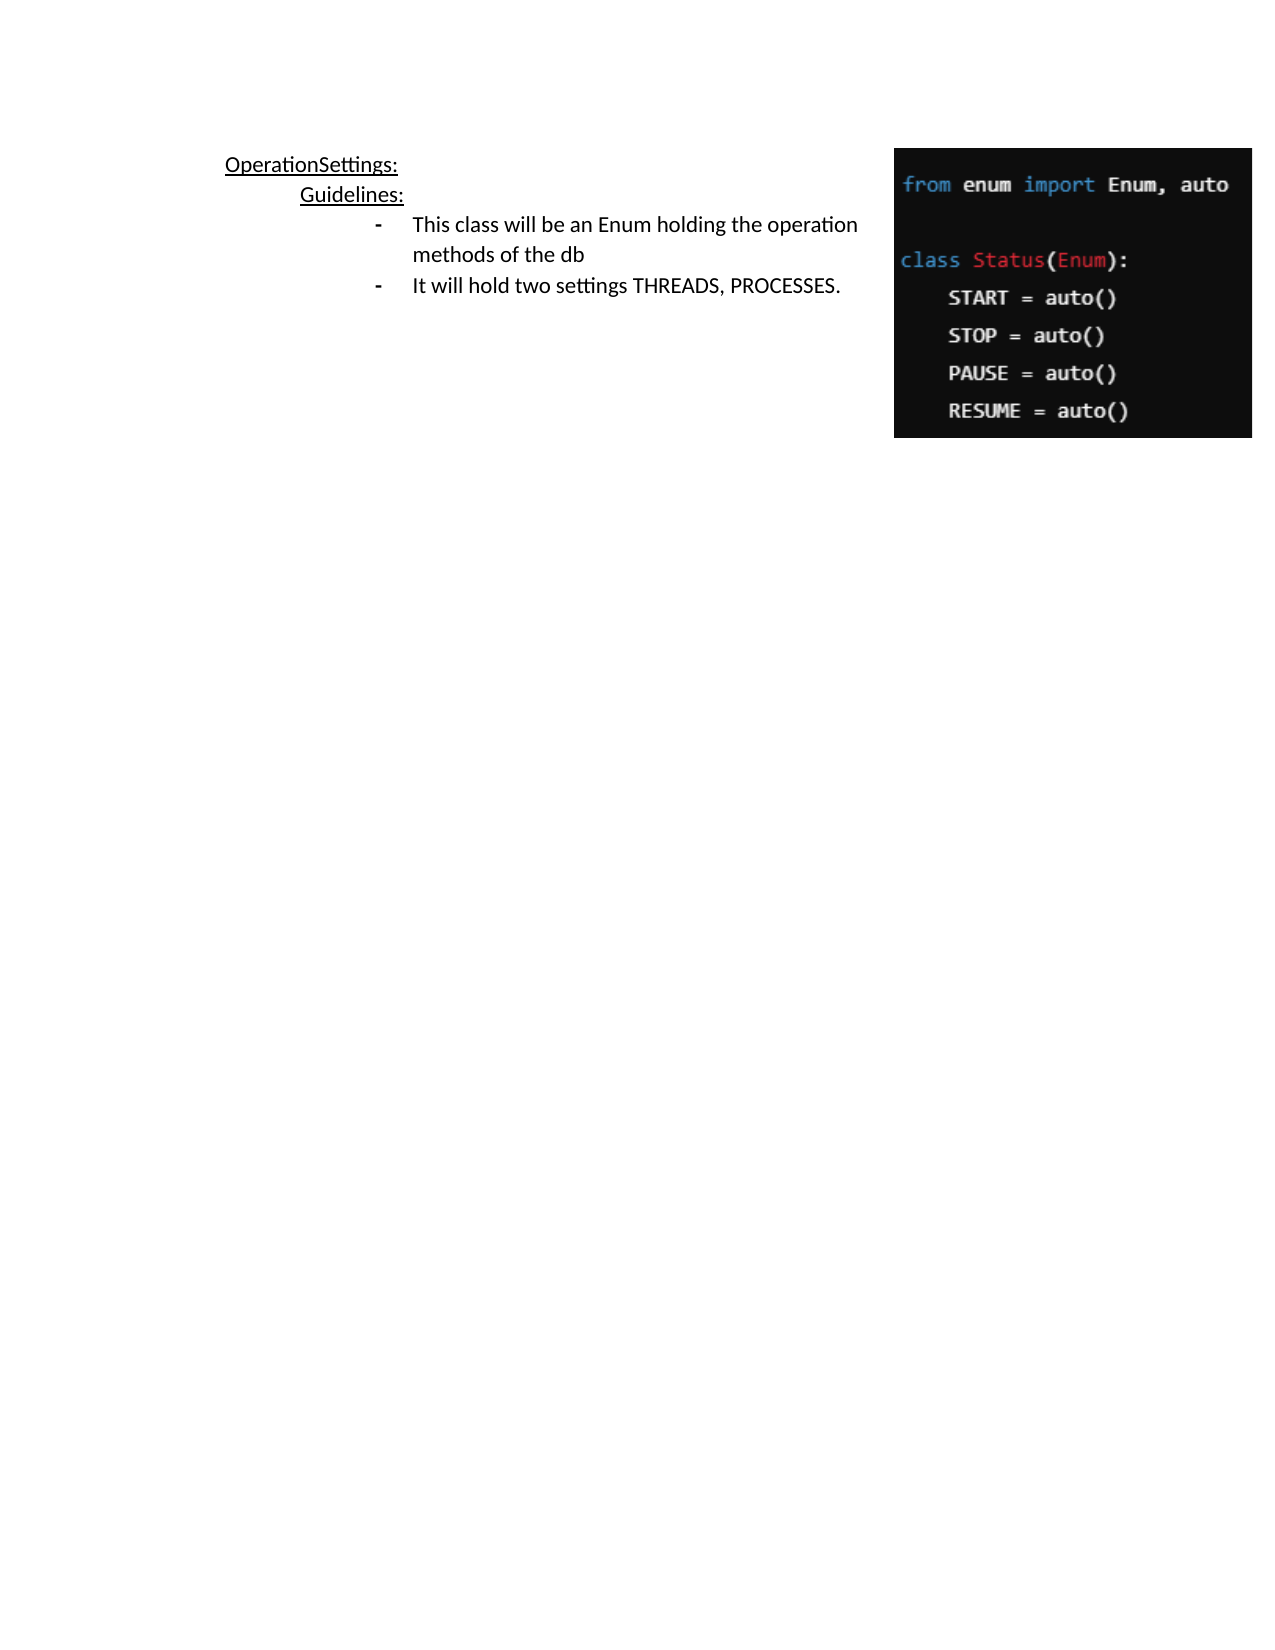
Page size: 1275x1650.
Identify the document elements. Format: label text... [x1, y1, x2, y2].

list OperationSettings: [225, 150, 892, 178]
picture [892, 148, 1253, 437]
list This class will be an Enum holding the operation methods of the db [375, 210, 892, 269]
list Guidelines: [300, 180, 892, 208]
list It will hold two settings THREADS, PROCESSES. [375, 271, 892, 299]
